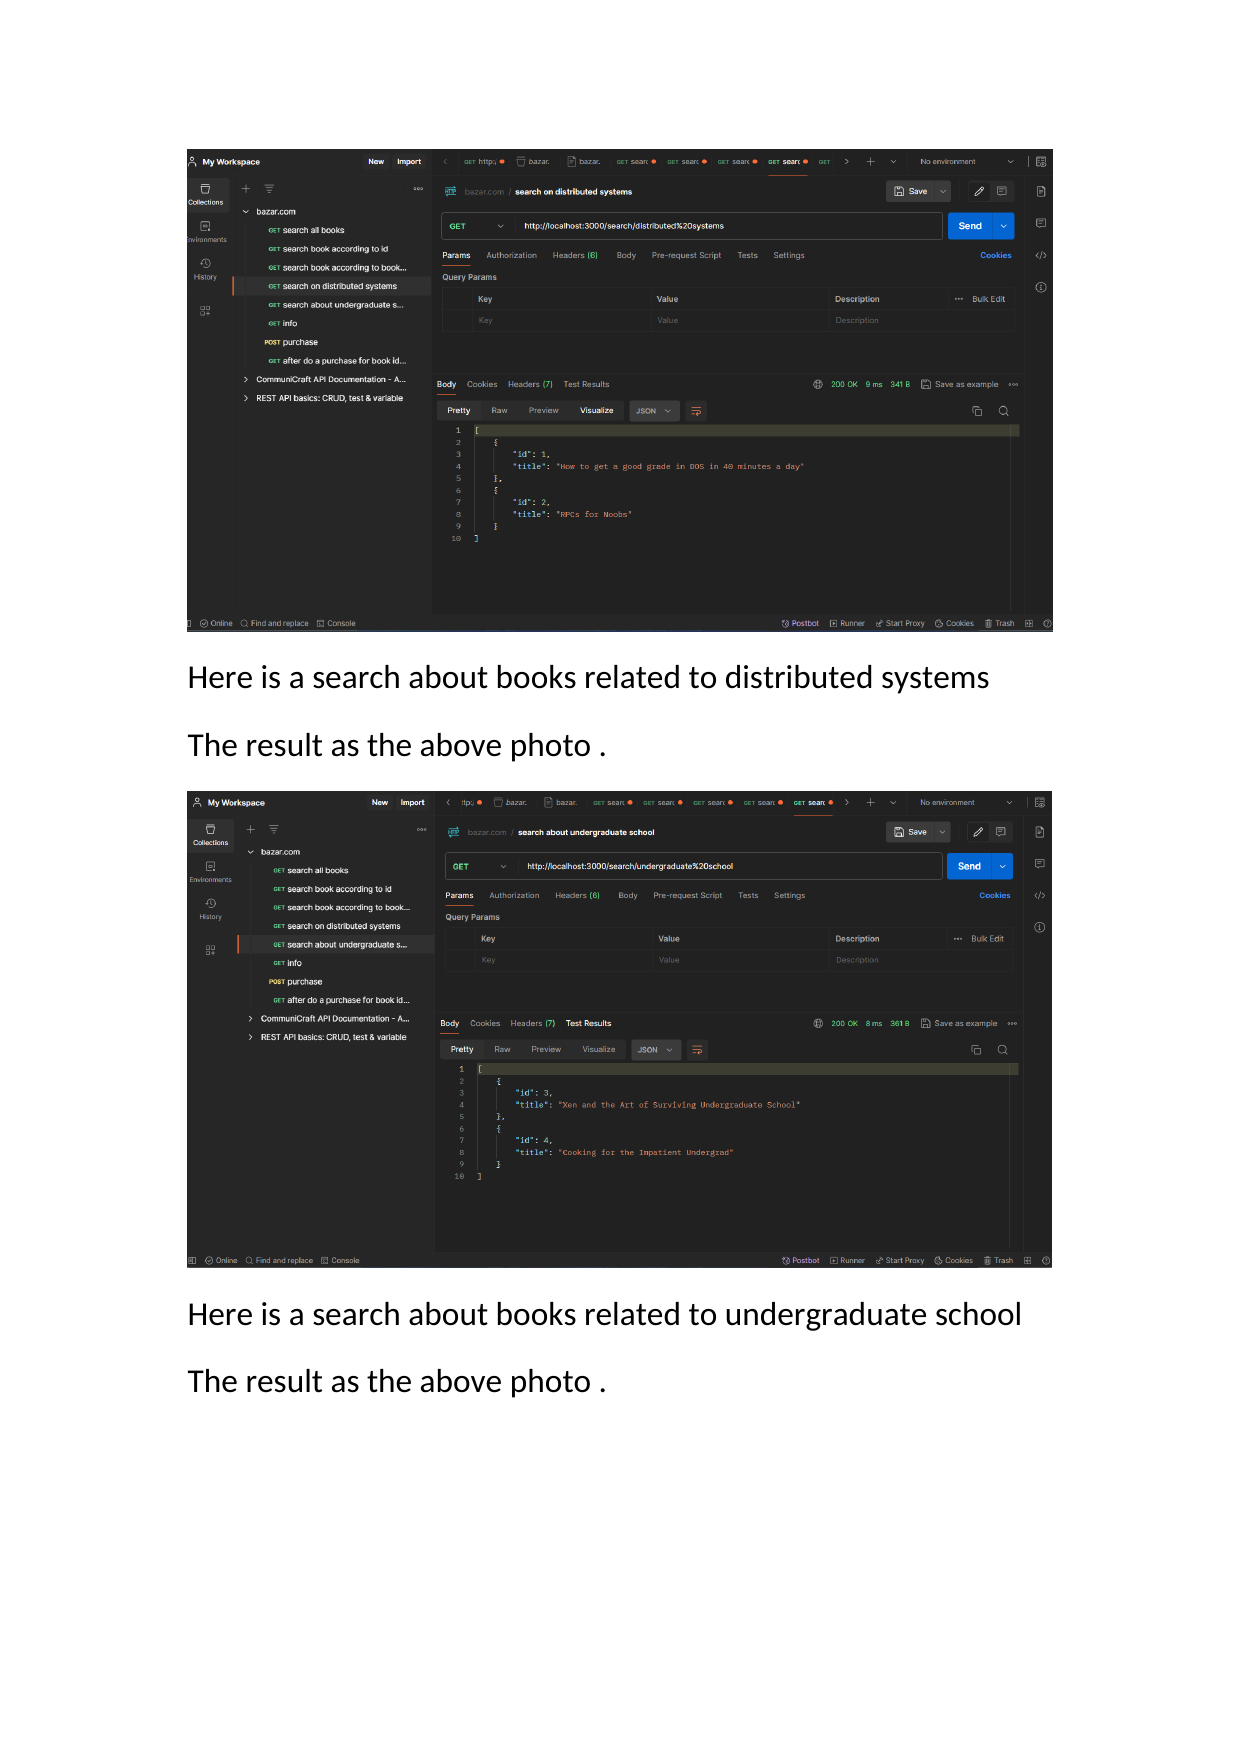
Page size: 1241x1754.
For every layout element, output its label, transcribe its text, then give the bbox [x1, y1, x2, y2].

text Here is a search about books related to distributed systems [187, 656, 1053, 697]
text The result as the above photo . [187, 1361, 1053, 1401]
picture [187, 149, 1053, 632]
text The result as the above photo . [187, 724, 1053, 765]
text Here is a search about books related to undergraduate school [187, 1293, 1053, 1334]
picture [187, 791, 1052, 1268]
